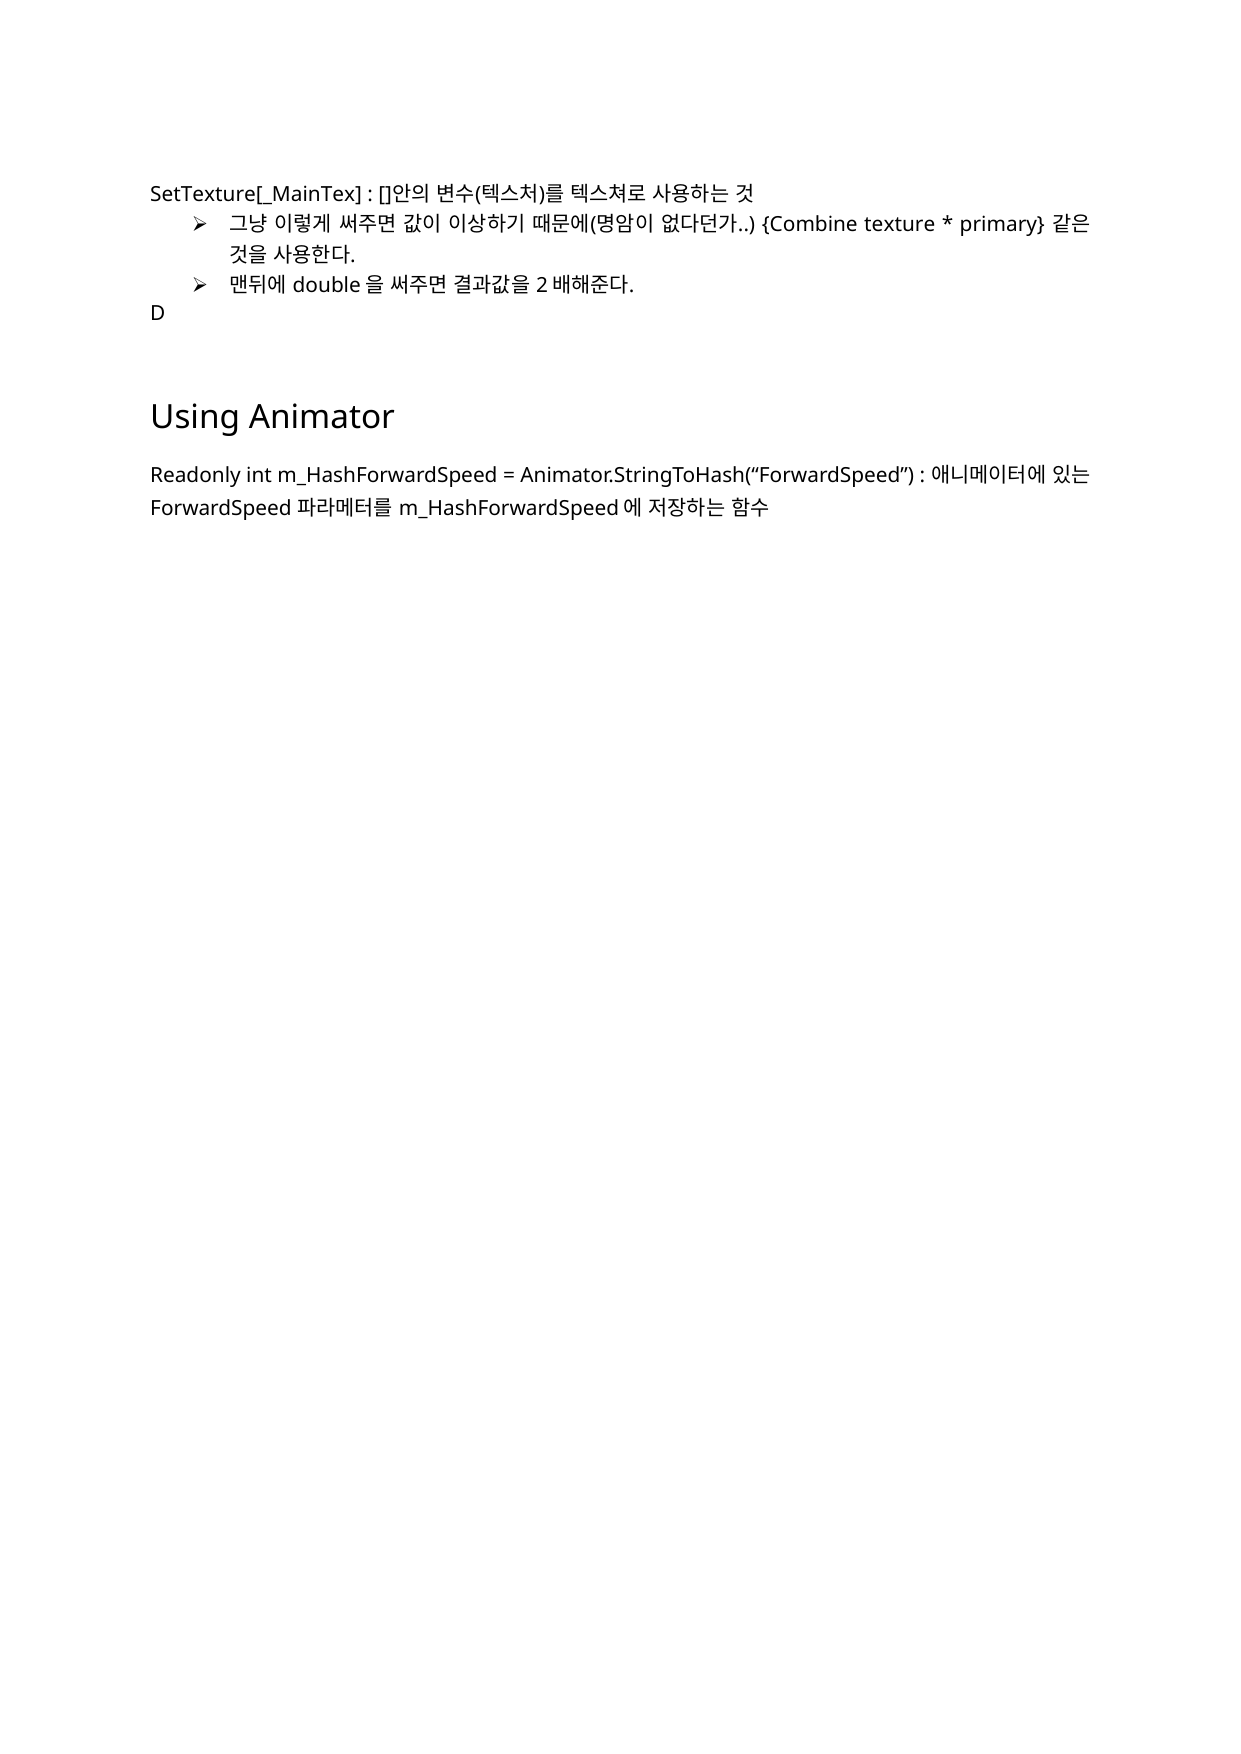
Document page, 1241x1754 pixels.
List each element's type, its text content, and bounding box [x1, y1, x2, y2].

list 그냥 이렇게 써주면 값이 이상하기 때문에(명암이 없다던가..) {Combine texture * primary} 같은 것을 사용한다. [192, 207, 1090, 268]
list 맨뒤에 double을 써주면 결과값을 2배해준다. [192, 268, 1090, 298]
text Using Animator [150, 393, 1090, 438]
text Readonly int m_HashForwardSpeed = Animator.StringToHash(“ForwardSpeed”) : 애니메이터에 있는 ForwardSpeed 파라메터를 m_HashForwardSpeed에 저장하는 함수 [150, 459, 1090, 522]
text SetTexture[_MainTex] : []안의 변수(텍스처)를 텍스쳐로 사용하는 것 [150, 177, 1090, 207]
text D [150, 298, 1090, 327]
